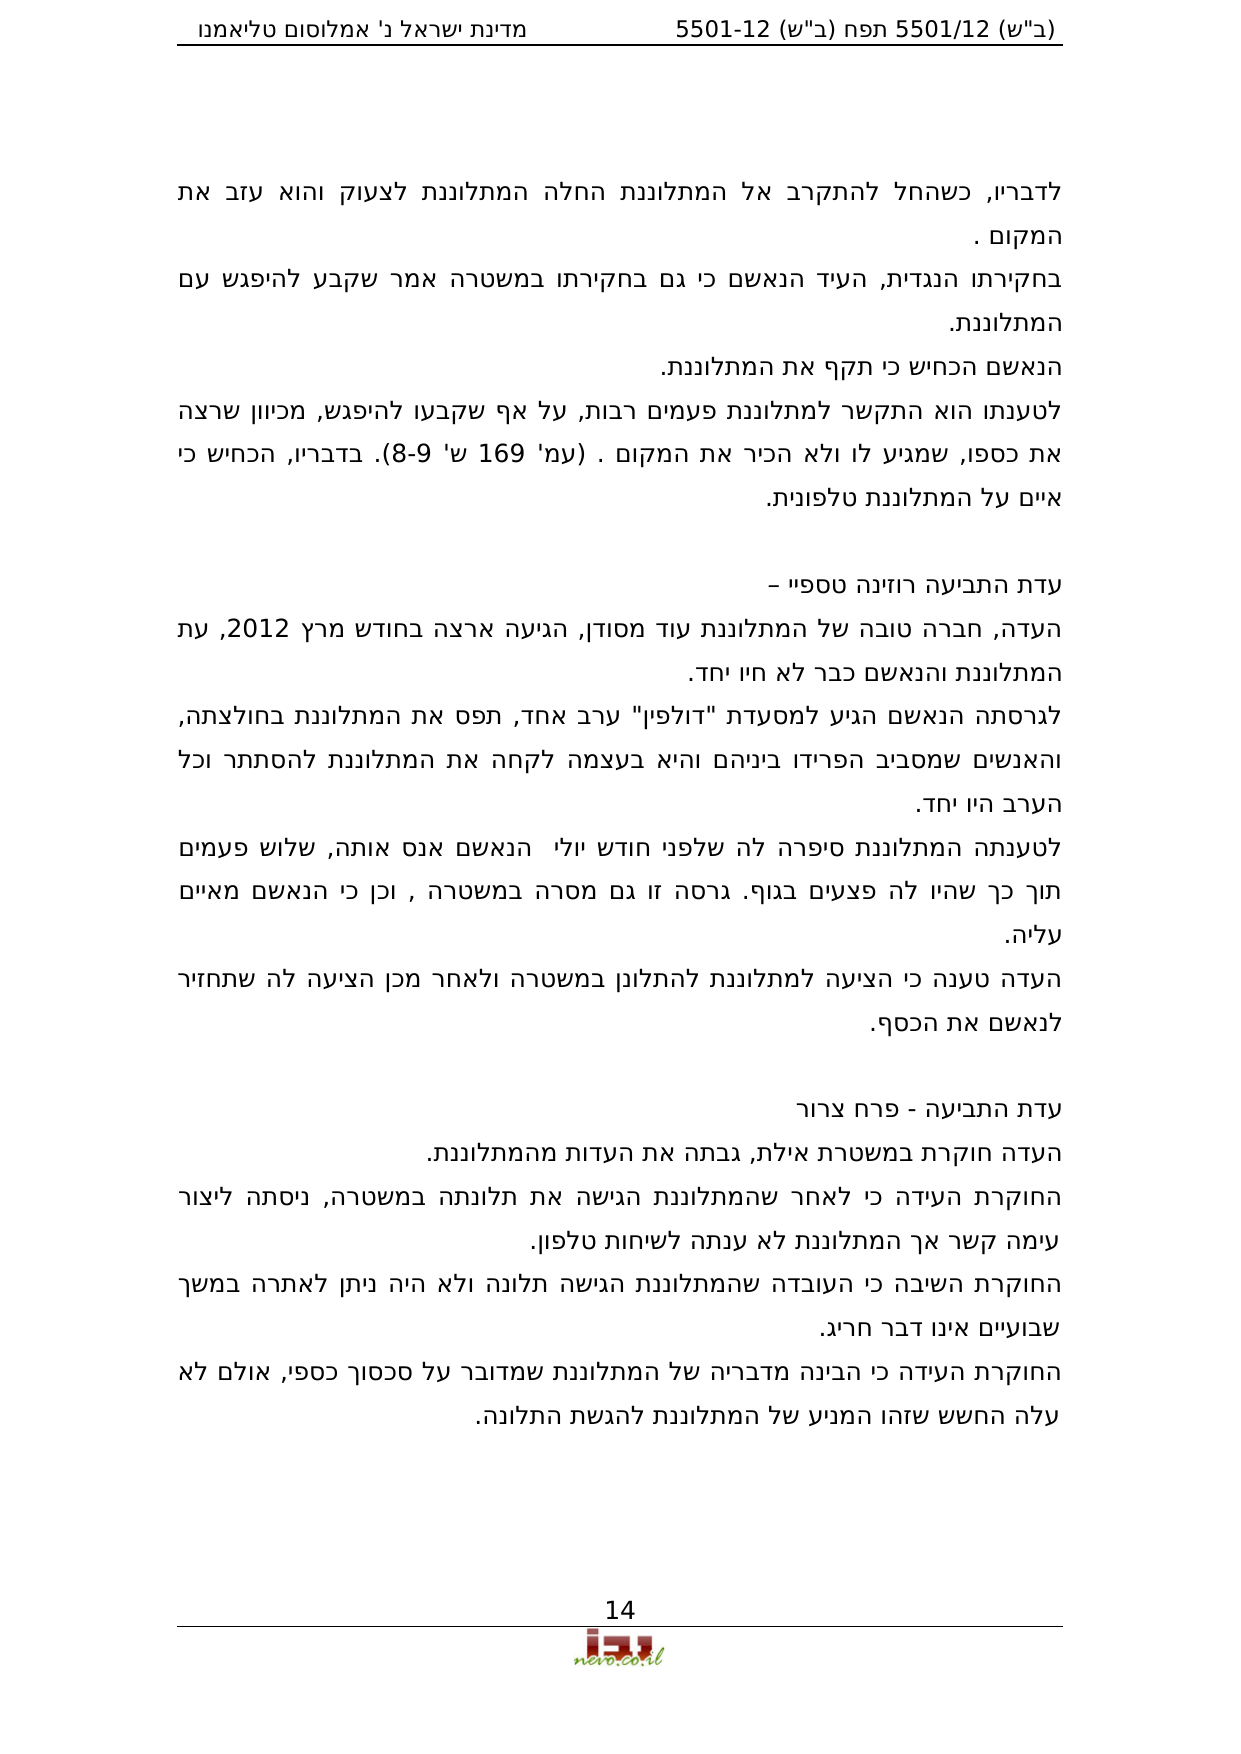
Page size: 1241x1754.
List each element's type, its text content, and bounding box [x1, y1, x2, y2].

text עדת התביעה רוזינה טספיי – [177, 570, 1063, 599]
text העדה חוקרת במשטרת אילת, גבתה את העדות מהמתלוננת. [177, 1138, 1063, 1168]
text הנאשם הכחיש כי תקף את המתלוננת. [177, 352, 1063, 381]
text לגרסתה הנאשם הגיע למסעדת "דולפין" ערב אחד, תפס את המתלוננת בחולצתה, והאנשים שמסביב הפרידו ביניהם והיא בעצמה לקחה את המתלוננת להסתתר וכל הערב היו יחד. [177, 702, 1063, 818]
text החוקרת השיבה כי העובדה שהמתלוננת הגישה תלונה ולא היה ניתן לאתרה במשך שבועיים אינו דבר חריג. [177, 1270, 1063, 1343]
text העדה טענה כי הציעה למתלוננת להתלונן במשטרה ולאחר מכן הציעה לה שתחזיר לנאשם את הכסף. [177, 964, 1063, 1037]
text לטענתו הוא התקשר למתלוננת פעמים רבות, על אף שקבעו להיפגש, מכיוון שרצה את כספו, שמגיע לו ולא הכיר את המקום . (עמ' 169 ש' 8-9). בדבריו, הכחיש כי איים על המתלוננת טלפונית. [177, 396, 1063, 513]
text לדבריו, כשהחל להתקרב אל המתלוננת החלה המתלוננת לצעוק והוא עזב את המקום . [177, 177, 1063, 250]
text החוקרת העידה כי הבינה מדבריה של המתלוננת שמדובר על סכסוך כספי, אולם לא עלה החשש שזהו המניע של המתלוננת להגשת התלונה. [177, 1357, 1063, 1430]
text החוקרת העידה כי לאחר שהמתלוננת הגישה את תלונתה במשטרה, ניסתה ליצור עימה קשר אך המתלוננת לא ענתה לשיחות טלפון. [177, 1182, 1063, 1255]
text לטענתה המתלוננת סיפרה לה שלפני חודש יולי הנאשם אנס אותה, שלוש פעמים תוך כך שהיו לה פצעים בגוף. גרסה זו גם מסרה במשטרה , וכן כי הנאשם מאיים עליה. [177, 833, 1063, 949]
text העדה, חברה טובה של המתלוננת עוד מסודן, הגיעה ארצה בחודש מרץ 2012, עת המתלוננת והנאשם כבר לא חיו יחד. [177, 614, 1063, 687]
text עדת התביעה - פרח צרור [177, 1095, 1063, 1124]
picture [574, 1628, 666, 1667]
text בחקירתו הנגדית, העיד הנאשם כי גם בחקירתו במשטרה אמר שקבע להיפגש עם המתלוננת. [177, 265, 1063, 338]
